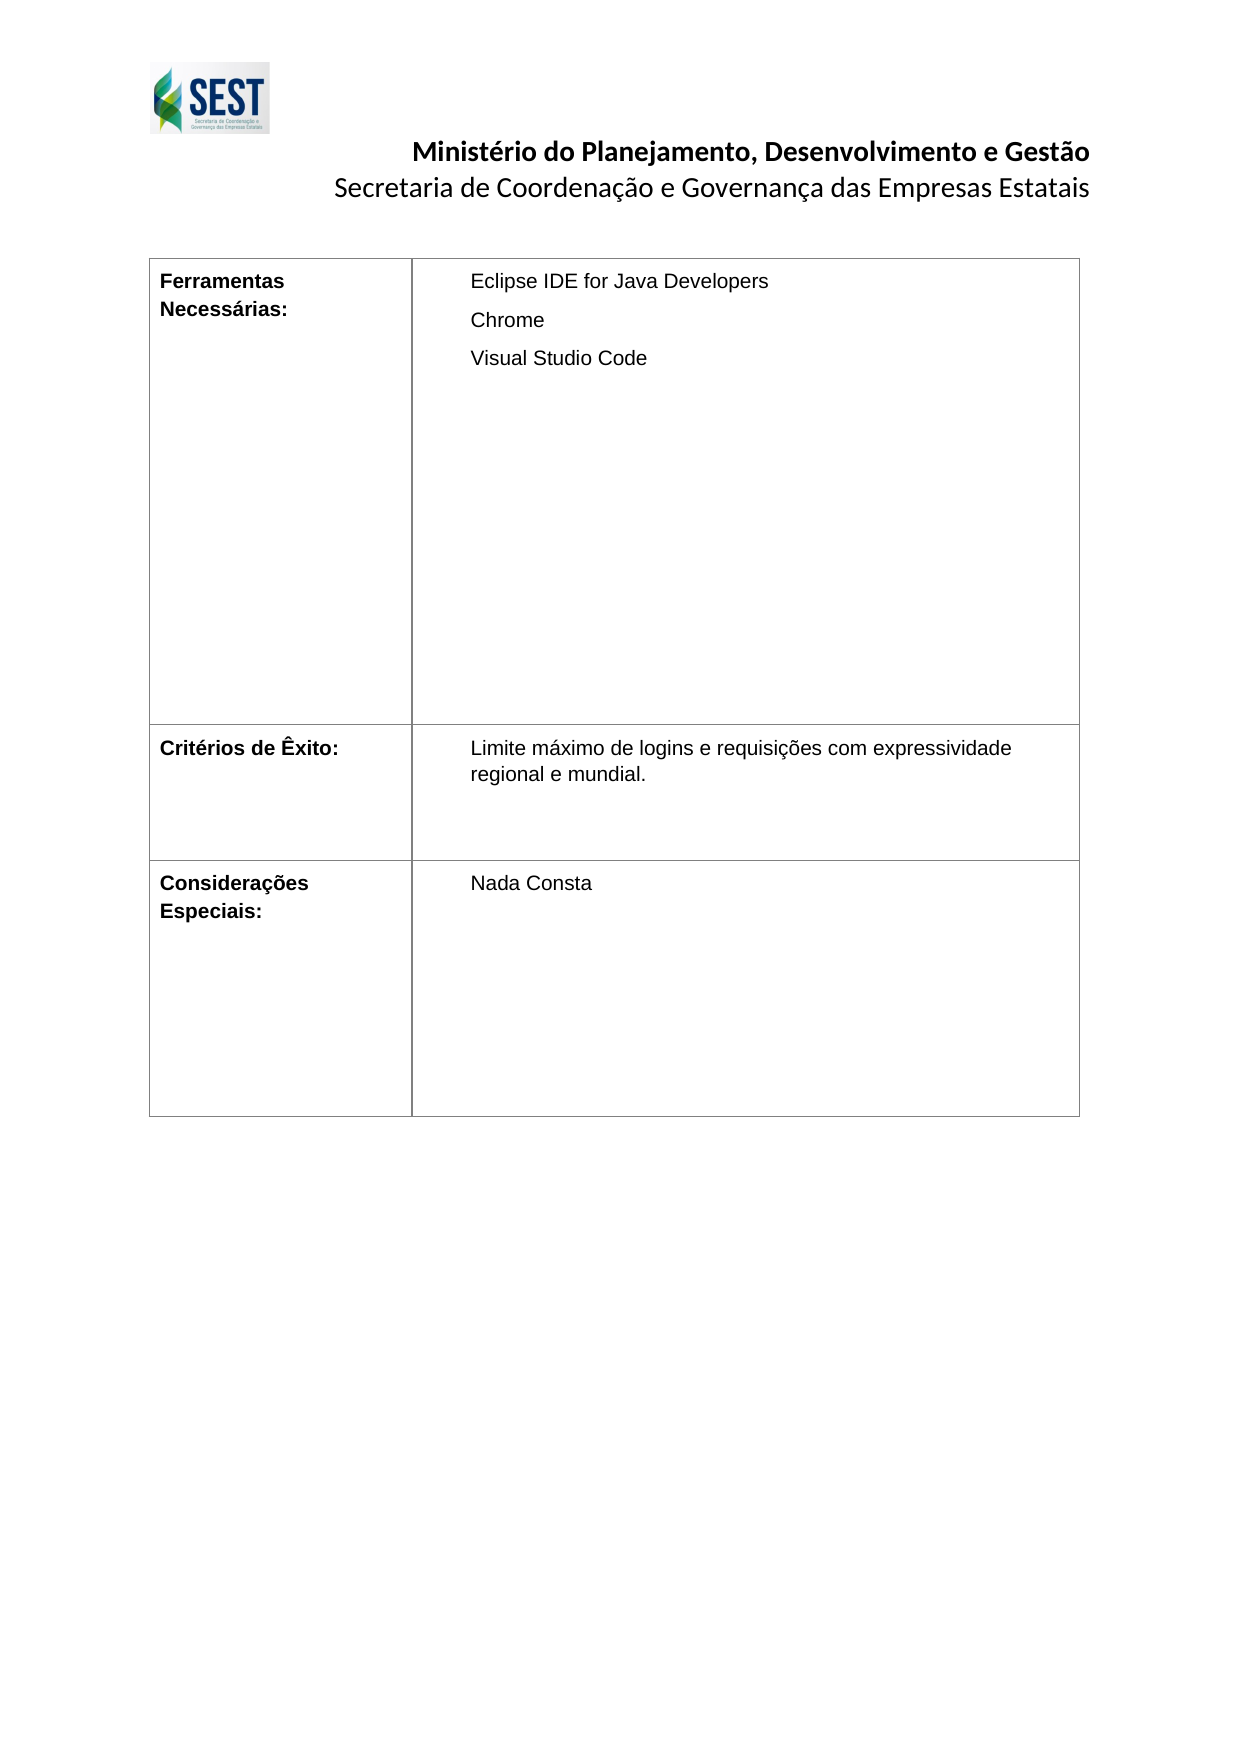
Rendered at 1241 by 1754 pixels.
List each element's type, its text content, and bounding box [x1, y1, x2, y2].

table_cell Ferramentas Necessárias: [150, 259, 411, 724]
table_cell Eclipse IDE for Java Developers Chrome Visual Studio Code [413, 259, 1079, 724]
table_cell Nada Consta [413, 861, 1079, 1116]
table_cell Critérios de Êxito: [150, 725, 411, 859]
table_cell Limite máximo de logins e requisições com expressividade regional e mundial. [413, 725, 1079, 859]
table_cell Considerações Especiais: [150, 861, 411, 1116]
picture [150, 62, 270, 134]
